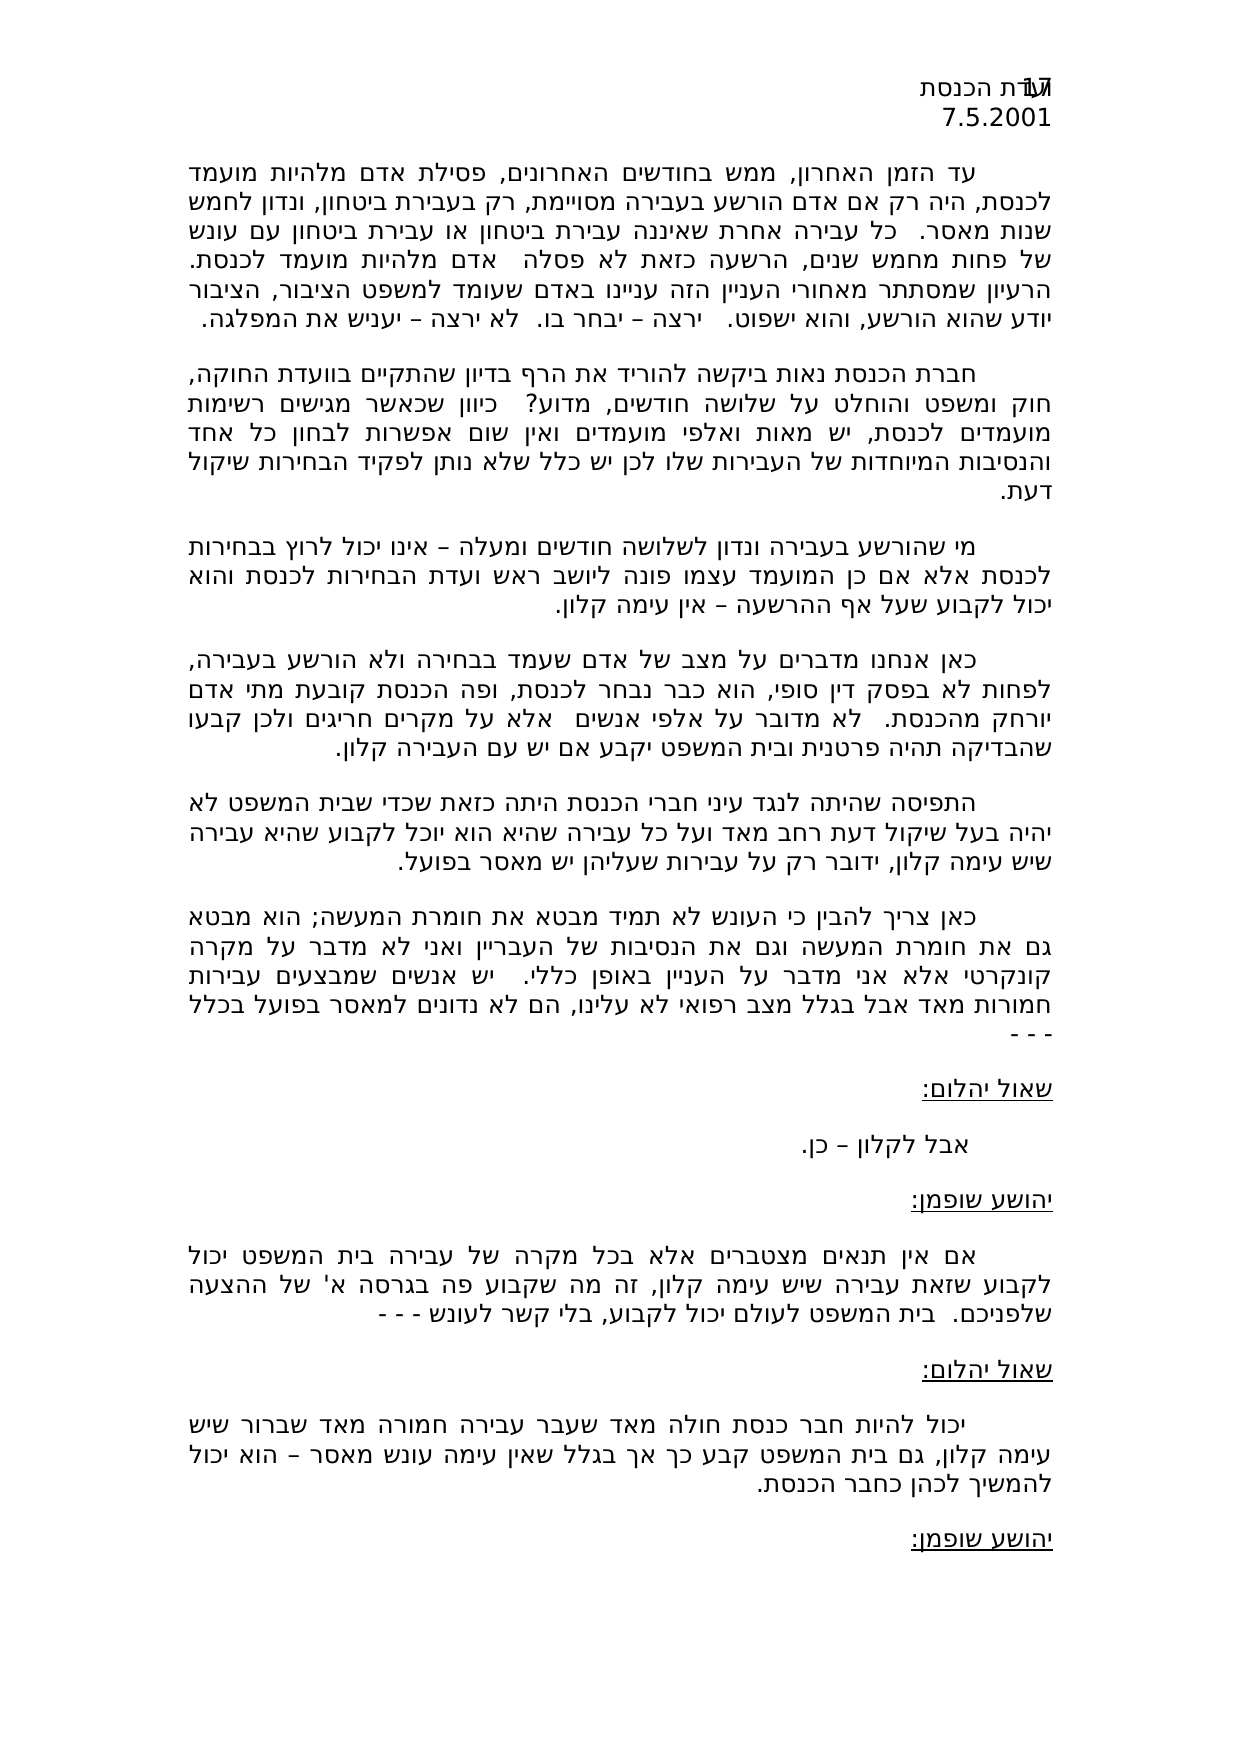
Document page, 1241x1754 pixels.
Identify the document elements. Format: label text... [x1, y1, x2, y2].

text אם אין תנאים מצטברים אלא בכל מקרה של עבירה בית המשפט יכול לקבוע שזאת עבירה שיש עימה קלון, זה מה שקבוע פה בגרסה א' של ההצעה שלפניכם. בית המשפט לעולם יכול לקבוע, בלי קשר לעונש - - - [187, 1241, 1053, 1329]
text אבל לקלון – כן. [187, 1130, 1053, 1159]
text שאול יהלום: [187, 1355, 1053, 1384]
text יהושע שופמן: [187, 1524, 1053, 1554]
text יהושע שופמן: [187, 1186, 1053, 1215]
text מי שהורשע בעבירה ונדון לשלושה חודשים ומעלה – אינו יכול לרוץ בבחירות לכנסת אלא אם כן המועמד עצמו פונה ליושב ראש ועדת הבחירות לכנסת והוא יכול לקבוע שעל אף ההרשעה – אין עימה קלון. [187, 532, 1053, 619]
text שאול יהלום: [187, 1075, 1053, 1104]
text יכול להיות חבר כנסת חולה מאד שעבר עבירה חמורה מאד שברור שיש עימה קלון, גם בית המשפט קבע כך אך בגלל שאין עימה עונש מאסר – הוא יכול להמשיך לכהן כחבר הכנסת. [187, 1411, 1053, 1498]
text עד הזמן האחרון, ממש בחודשים האחרונים, פסילת אדם מלהיות מועמד לכנסת, היה רק אם אדם הורשע בעבירה מסויימת, רק בעבירת ביטחון, ונדון לחמש שנות מאסר. כל עבירה אחרת שאיננה עבירת ביטחון או עבירת ביטחון עם עונש של פחות מחמש שנים, הרשעה כזאת לא פסלה אדם מלהיות מועמד לכנסת. הרעיון שמסתתר מאחורי העניין הזה עניינו באדם שעומד למשפט הציבור, הציבור יודע שהוא הורשע, והוא ישפוט. ירצה – יבחר בו. לא ירצה – יעניש את המפלגה. [187, 158, 1053, 333]
text חברת הכנסת נאות ביקשה להוריד את הרף בדיון שהתקיים בוועדת החוקה, חוק ומשפט והוחלט על שלושה חודשים, מדוע? כיוון שכאשר מגישים רשימות מועמדים לכנסת, יש מאות ואלפי מועמדים ואין שום אפשרות לבחון כל אחד והנסיבות המיוחדות של העבירות שלו לכן יש כלל שלא נותן לפקיד הבחירות שיקול דעת. [187, 359, 1053, 505]
text כאן צריך להבין כי העונש לא תמיד מבטא את חומרת המעשה; הוא מבטא גם את חומרת המעשה וגם את הנסיבות של העבריין ואני לא מדבר על מקרה קונקרטי אלא אני מדבר על העניין באופן כללי. יש אנשים שמבצעים עבירות חמורות מאד אבל בגלל מצב רפואי לא עלינו, הם לא נדונים למאסר בפועל בכלל - - - [187, 902, 1053, 1048]
text כאן אנחנו מדברים על מצב של אדם שעמד בבחירה ולא הורשע בעבירה, לפחות לא בפסק דין סופי, הוא כבר נבחר לכנסת, ופה הכנסת קובעת מתי אדם יורחק מהכנסת. לא מדובר על אלפי אנשים אלא על מקרים חריגים ולכן קבעו שהבדיקה תהיה פרטנית ובית המשפט יקבע אם יש עם העבירה קלון. [187, 646, 1053, 762]
text התפיסה שהיתה לנגד עיני חברי הכנסת היתה כזאת שכדי שבית המשפט לא יהיה בעל שיקול דעת רחב מאד ועל כל עבירה שהיא הוא יוכל לקבוע שהיא עבירה שיש עימה קלון, ידובר רק על עבירות שעליהן יש מאסר בפועל. [187, 789, 1053, 876]
